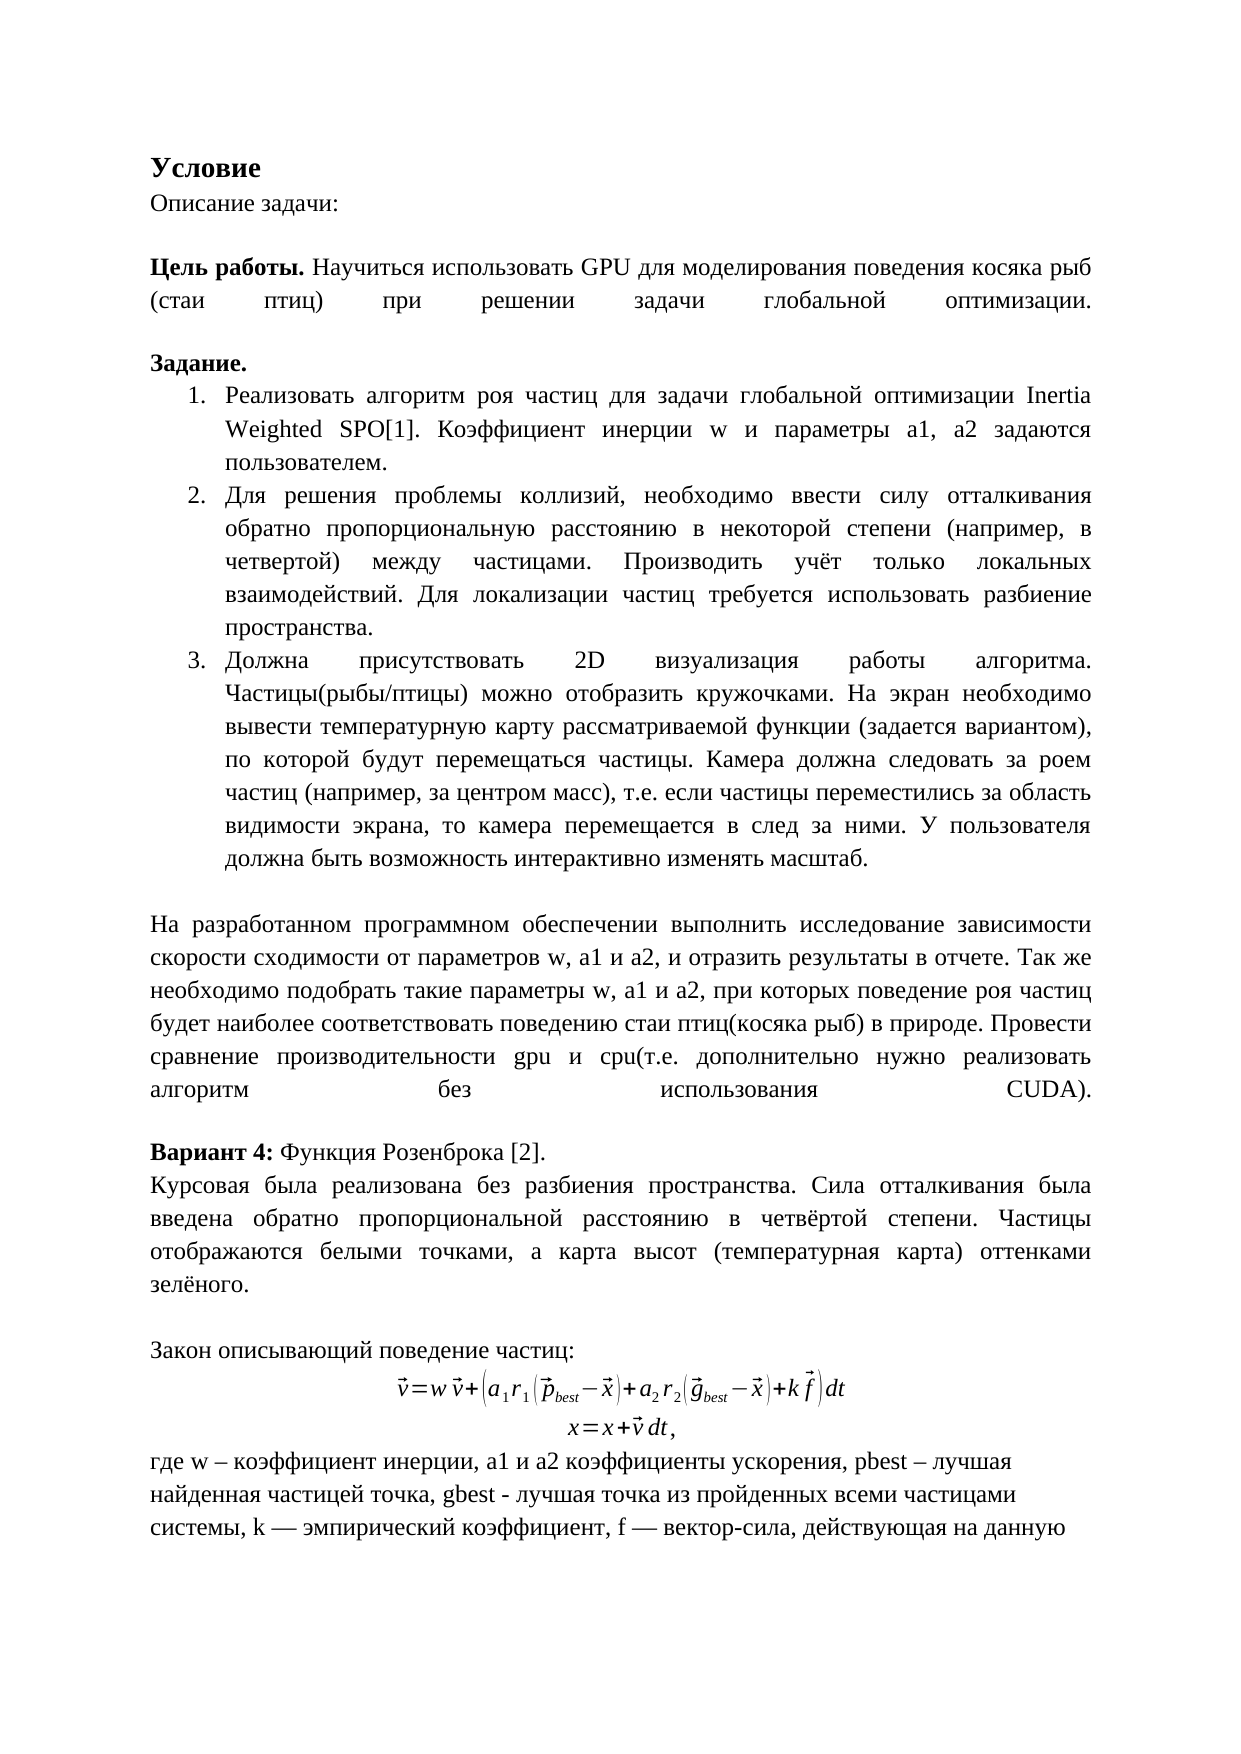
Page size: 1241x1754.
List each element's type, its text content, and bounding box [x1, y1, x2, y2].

list Должна присутствовать 2D визуализация работы алгоритма. Частицы(рыбы/птицы) можно отобразить кружочками. На экран необходимо вывести температурную карту рассматриваемой функции (задается вариантом), по которой будут перемещаться частицы. Камера должна следовать за роем частиц (например, за центром масс), т.е. если частицы переместились за область видимости экрана, то камера перемещается в след за ними. У пользователя должна быть возможность интерактивно изменять масштаб. [187, 645, 1092, 872]
text Вариант 4: Функция Розенброка [2]. [150, 1137, 1092, 1166]
text Описание задачи: [150, 188, 1092, 217]
list Реализовать алгоритм роя частиц для задачи глобальной оптимизации Inertia Weighted SPO[1]. Коэффициент инерции w и параметры a1, a2 задаются пользователем. [187, 381, 1092, 475]
text Закон описывающий поведение частиц: [150, 1335, 1092, 1364]
text , [150, 1413, 1092, 1442]
text На разработанном программном обеспечении выполнить исследование зависимости скорости сходимости от параметров w, a1 и a2, и отразить результаты в отчете. Так же необходимо подобрать такие параметры w, a1 и a2, при которых поведение роя частиц будет наиболее соответствовать поведению стаи птиц(косяка рыб) в природе. Провести сравнение производительности gpu и cpu(т.е. дополнительно нужно реализовать алгоритм без использования CUDA). [150, 909, 1092, 1133]
text Задание. [150, 348, 1092, 376]
list Для решения проблемы коллизий, необходимо ввести силу отталкивания обратно пропорциональную расстоянию в некоторой степени (например, в четвертой) между частицами. Производить учёт только локальных взаимодействий. Для локализации частиц требуется использовать разбиение пространства. [187, 480, 1092, 641]
text Цель работы. Научиться использовать GPU для моделирования поведения косяка рыб (стаи птиц) при решении задачи глобальной оптимизации. [150, 252, 1092, 344]
text Условие [150, 150, 1092, 183]
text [150, 1446, 1092, 1541]
text Курсовая была реализована без разбиения пространства. Сила отталкивания была введена обратно пропорциональной расстоянию в четвёртой степени. Частицы отображаются белыми точками, а карта высот (температурная карта) оттенками зелёного. [150, 1170, 1092, 1298]
